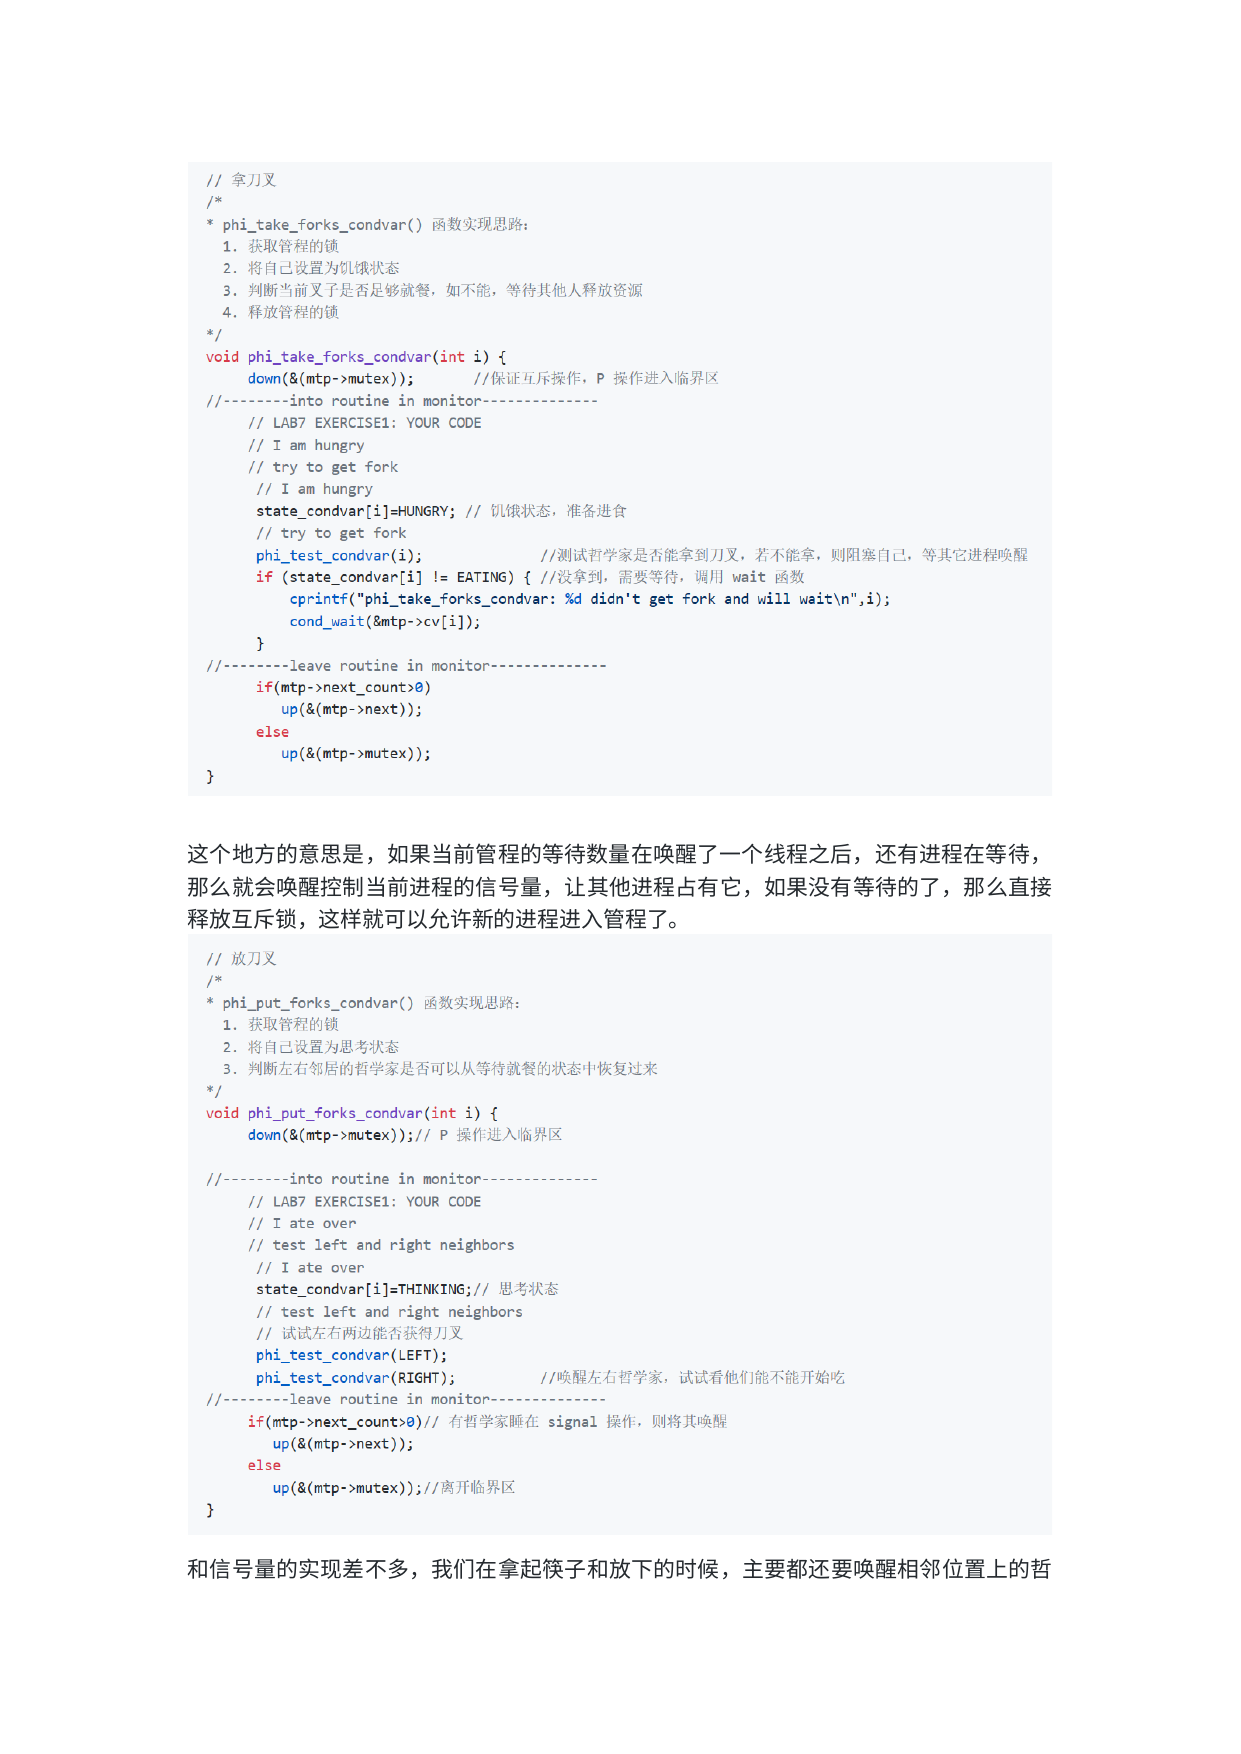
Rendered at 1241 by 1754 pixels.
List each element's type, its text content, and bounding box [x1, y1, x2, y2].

picture [187, 934, 1053, 1535]
text 这个地方的意思是，如果当前管程的等待数量在唤醒了一个线程之后，还有进程在等待，那么就会唤醒控制当前进程的信号量，让其他进程占有它，如果没有等待的了，那么直接释放互斥锁，这样就可以允许新的进程进入管程了。 [187, 837, 1053, 934]
picture [187, 162, 1053, 796]
